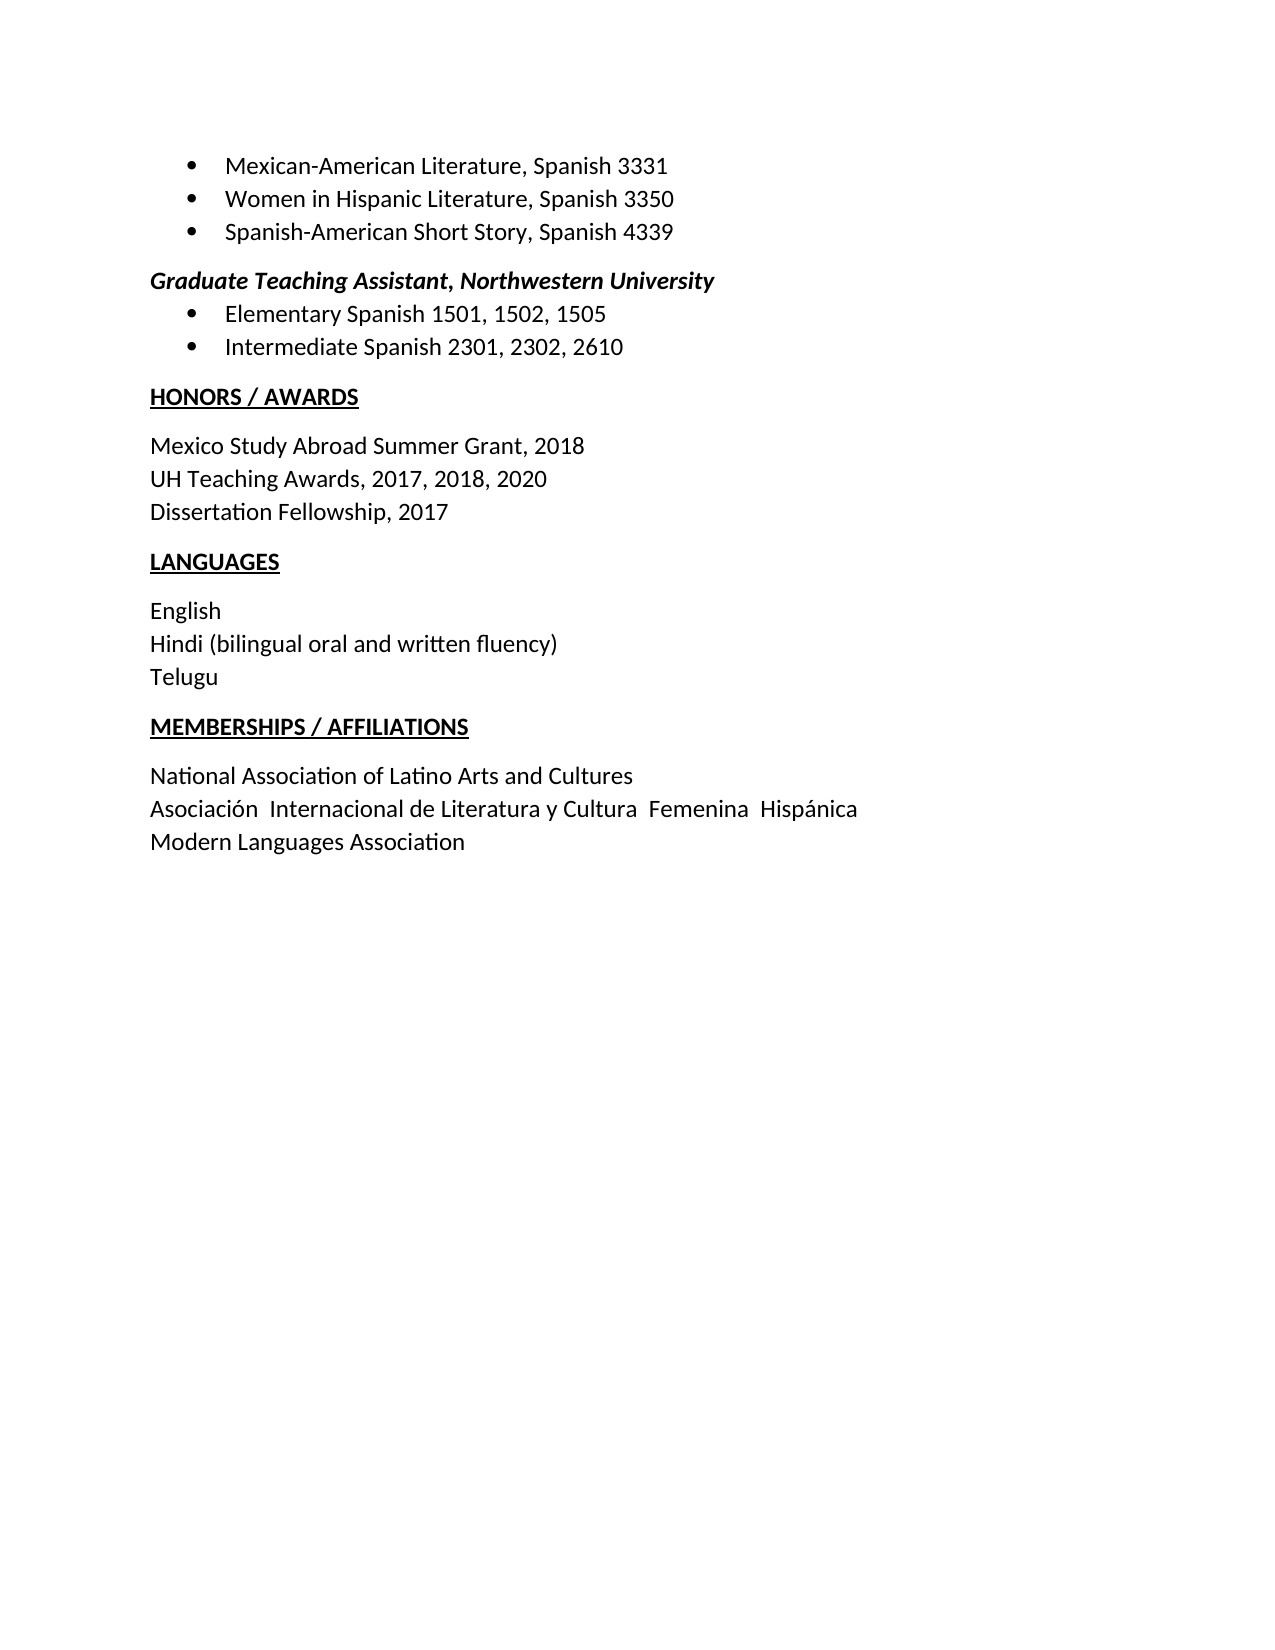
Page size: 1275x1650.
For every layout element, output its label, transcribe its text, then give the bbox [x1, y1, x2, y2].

text Asociación Internacional de Literatura y Cultura Femenina Hispánica [150, 793, 1125, 824]
list Mexican-American Literature, Spanish 3331 [187, 150, 1125, 181]
list Women in Hispanic Literature, Spanish 3350 [187, 183, 1125, 213]
list Elementary Spanish 1501, 1502, 1505 [187, 298, 1125, 329]
text Telugu [150, 661, 1125, 692]
text Mexico Study Abroad Summer Grant, 2018 [150, 430, 1125, 461]
text LANGUAGES [150, 546, 1125, 576]
text English [150, 595, 1125, 626]
text Hindi (bilingual oral and written fluency) [150, 628, 1125, 659]
text HONORS / AWARDS [150, 381, 1125, 411]
text Dissertation Fellowship, 2017 [150, 496, 1125, 527]
text Modern Languages Association [150, 826, 1125, 857]
list Intermediate Spanish 2301, 2302, 2610 [187, 331, 1125, 362]
list Spanish-American Short Story, Spanish 4339 [187, 216, 1125, 246]
text MEMBERSHIPS / AFFILIATIONS [150, 711, 1125, 741]
text UH Teaching Awards, 2017, 2018, 2020 [150, 463, 1125, 494]
text National Association of Latino Arts and Cultures [150, 760, 1125, 791]
text Graduate Teaching Assistant, Northwestern University [150, 265, 1125, 296]
